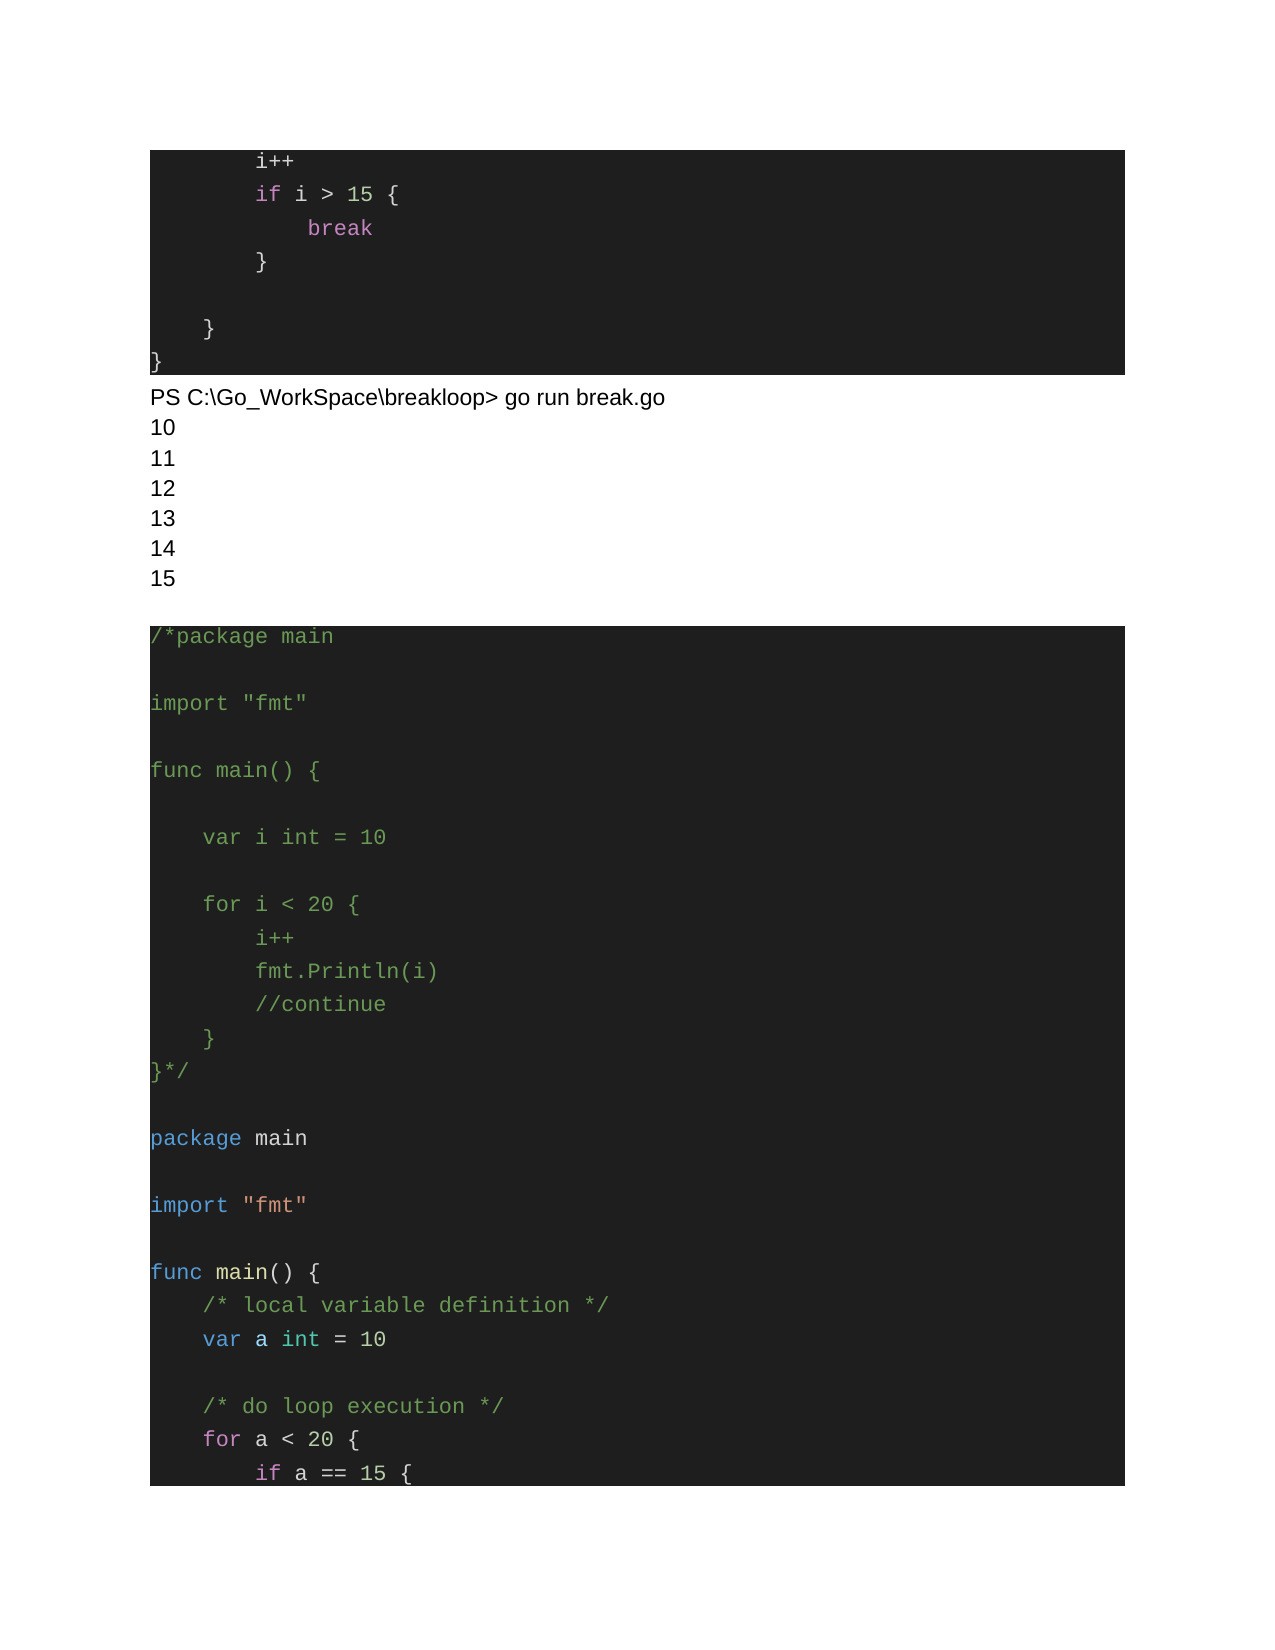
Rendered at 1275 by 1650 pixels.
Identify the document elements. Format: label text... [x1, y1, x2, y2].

text 15 [150, 565, 1125, 592]
text } [150, 317, 1125, 342]
text 10 [150, 414, 1125, 441]
text /* do loop execution */ [150, 1395, 1125, 1419]
text /*package main [150, 626, 1125, 651]
text PS C:\Go_WorkSpace\breakloop> go run break.go [150, 384, 1125, 410]
text for i < 20 { [150, 893, 1125, 918]
text i++ [150, 150, 1125, 175]
text if i > 15 { [150, 183, 1125, 208]
text import "fmt" [150, 693, 1125, 717]
text func main() { [150, 759, 1125, 784]
text 12 [150, 475, 1125, 501]
text } [150, 1027, 1125, 1052]
text 13 [150, 505, 1125, 531]
text 11 [150, 444, 1125, 471]
text var a int = 10 [150, 1328, 1125, 1353]
text /* local variable definition */ [150, 1294, 1125, 1319]
text for a < 20 { [150, 1428, 1125, 1453]
text 14 [150, 535, 1125, 561]
text //continue [150, 993, 1125, 1018]
text i++ [150, 927, 1125, 951]
text func main() { [150, 1261, 1125, 1286]
text if a == 15 { [150, 1462, 1125, 1486]
text break [150, 217, 1125, 242]
text fmt.Println(i) [150, 960, 1125, 985]
text var i int = 10 [150, 826, 1125, 851]
text }*/ [150, 1060, 1125, 1085]
text package main [150, 1127, 1125, 1152]
text } [150, 351, 1125, 375]
text import "fmt" [150, 1194, 1125, 1219]
text } [150, 250, 1125, 275]
